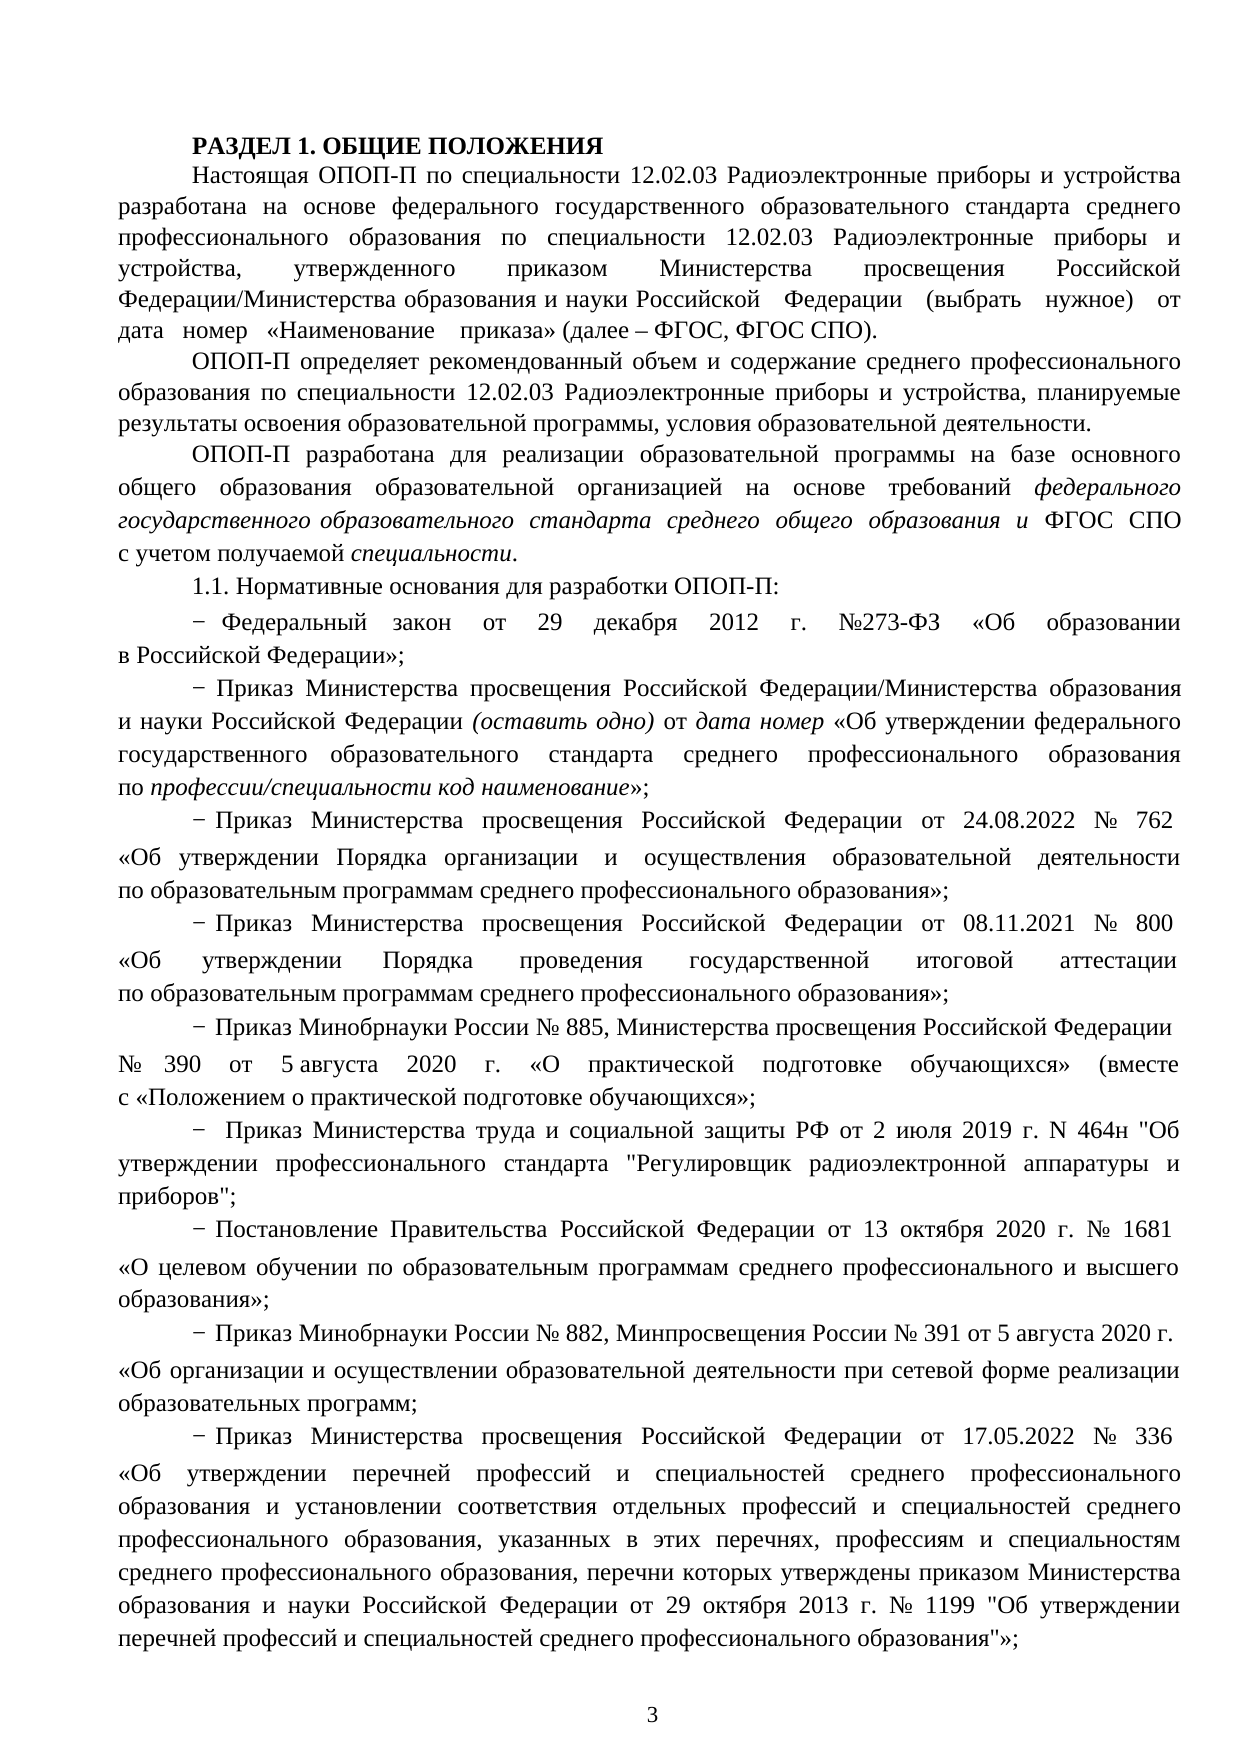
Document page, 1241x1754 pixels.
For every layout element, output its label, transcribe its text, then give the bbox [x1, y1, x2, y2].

text − Приказ Министерства просвещения Российской Федерации от 17.05.2022 № 336 [192, 1421, 1207, 1450]
text РАЗДЕЛ 1. ОБЩИЕ ПОЛОЖЕНИЯ [192, 131, 1207, 159]
text «Об утверждении перечней профессий и специальностей среднего профессионального образования и установлении соответствия отдельных профессий и специальностей среднего профессионального образования, указанных в этих перечнях, профессиям и специальностям среднего профессионального образования, перечни которых утверждены приказом Министерства образования и науки Российской Федерации от 29 октября 2013 г. № 1199 "Об утверждении перечней профессий и специальностей среднего профессионального образования"»; [118, 1458, 1181, 1652]
text − Приказ Министерства просвещения Российской Федерации/Министерства образования и науки Российской Федерации (оставить одно) от дата номер «Об утверждении федерального государственного образовательного стандарта среднего профессионального образования по профессии/специальности код наименование»; [118, 673, 1181, 801]
text Настоящая ОПОП-П по специальности 12.02.03 Радиоэлектронные приборы и устройства разработана на основе федерального государственного образовательного стандарта среднего профессионального образования по специальности 12.02.03 Радиоэлектронные приборы и устройства, утвержденного приказом Министерства просвещения Российской Федерации/Министерства образования и науки Российской Федерации (выбрать нужное) от дата номер «Наименование приказа» (далее – ФГОС, ФГОС СПО). [118, 160, 1182, 344]
text ОПОП-П разработана для реализации образовательной программы на базе основного общего образования образовательной организацией на основе требований федерального государственного образовательного стандарта среднего общего образования и ФГОС СПО с учетом получаемой специальности. [118, 439, 1182, 567]
text «О целевом обучении по образовательным программам среднего профессионального и высшего образования»; [118, 1252, 1180, 1313]
text «Об утверждении Порядка проведения государственной итоговой аттестации по образовательным программам среднего профессионального образования»; [118, 946, 1181, 1007]
text «Об организации и осуществлении образовательной деятельности при сетевой форме реализации образовательных программ; [118, 1355, 1181, 1417]
list Нормативные основания для разработки ОПОП-П: [192, 571, 1207, 600]
text − Приказ Минобрнауки России № 882, Минпросвещения России № 391 от 5 августа 2020 г. [192, 1318, 1207, 1346]
text − Федеральный закон от 29 декабря 2012 г. №273-ФЗ «Об образовании в Российской Федерации»; [118, 607, 1181, 668]
text «Об утверждении Порядка организации и осуществления образовательной деятельности по образовательным программам среднего профессионального образования»; [118, 842, 1181, 904]
text − Приказ Министерства просвещения Российской Федерации от 08.11.2021 № 800 [192, 908, 1207, 937]
text − Приказ Министерства просвещения Российской Федерации от 24.08.2022 № 762 [192, 805, 1207, 834]
text № 390 от 5 августа 2020 г. «О практической подготовке обучающихся» (вместе с «Положением о практической подготовке обучающихся»; [118, 1049, 1181, 1111]
text − Постановление Правительства Российской Федерации от 13 октября 2020 г. № 1681 [192, 1214, 1207, 1243]
text ОПОП-П определяет рекомендованный объем и содержание среднего профессионального образования по специальности 12.02.03 Радиоэлектронные приборы и устройства, планируемые результаты освоения образовательной программы, условия образовательной деятельности. [118, 346, 1182, 437]
text − Приказ Минобрнауки России № 885, Министерства просвещения Российской Федерации [192, 1012, 1207, 1040]
text − Приказ Министерства труда и социальной защиты РФ от 2 июля 2019 г. N 464н "Об утверждении профессионального стандарта "Регулировщик радиоэлектронной аппаратуры и приборов"; [118, 1115, 1181, 1210]
